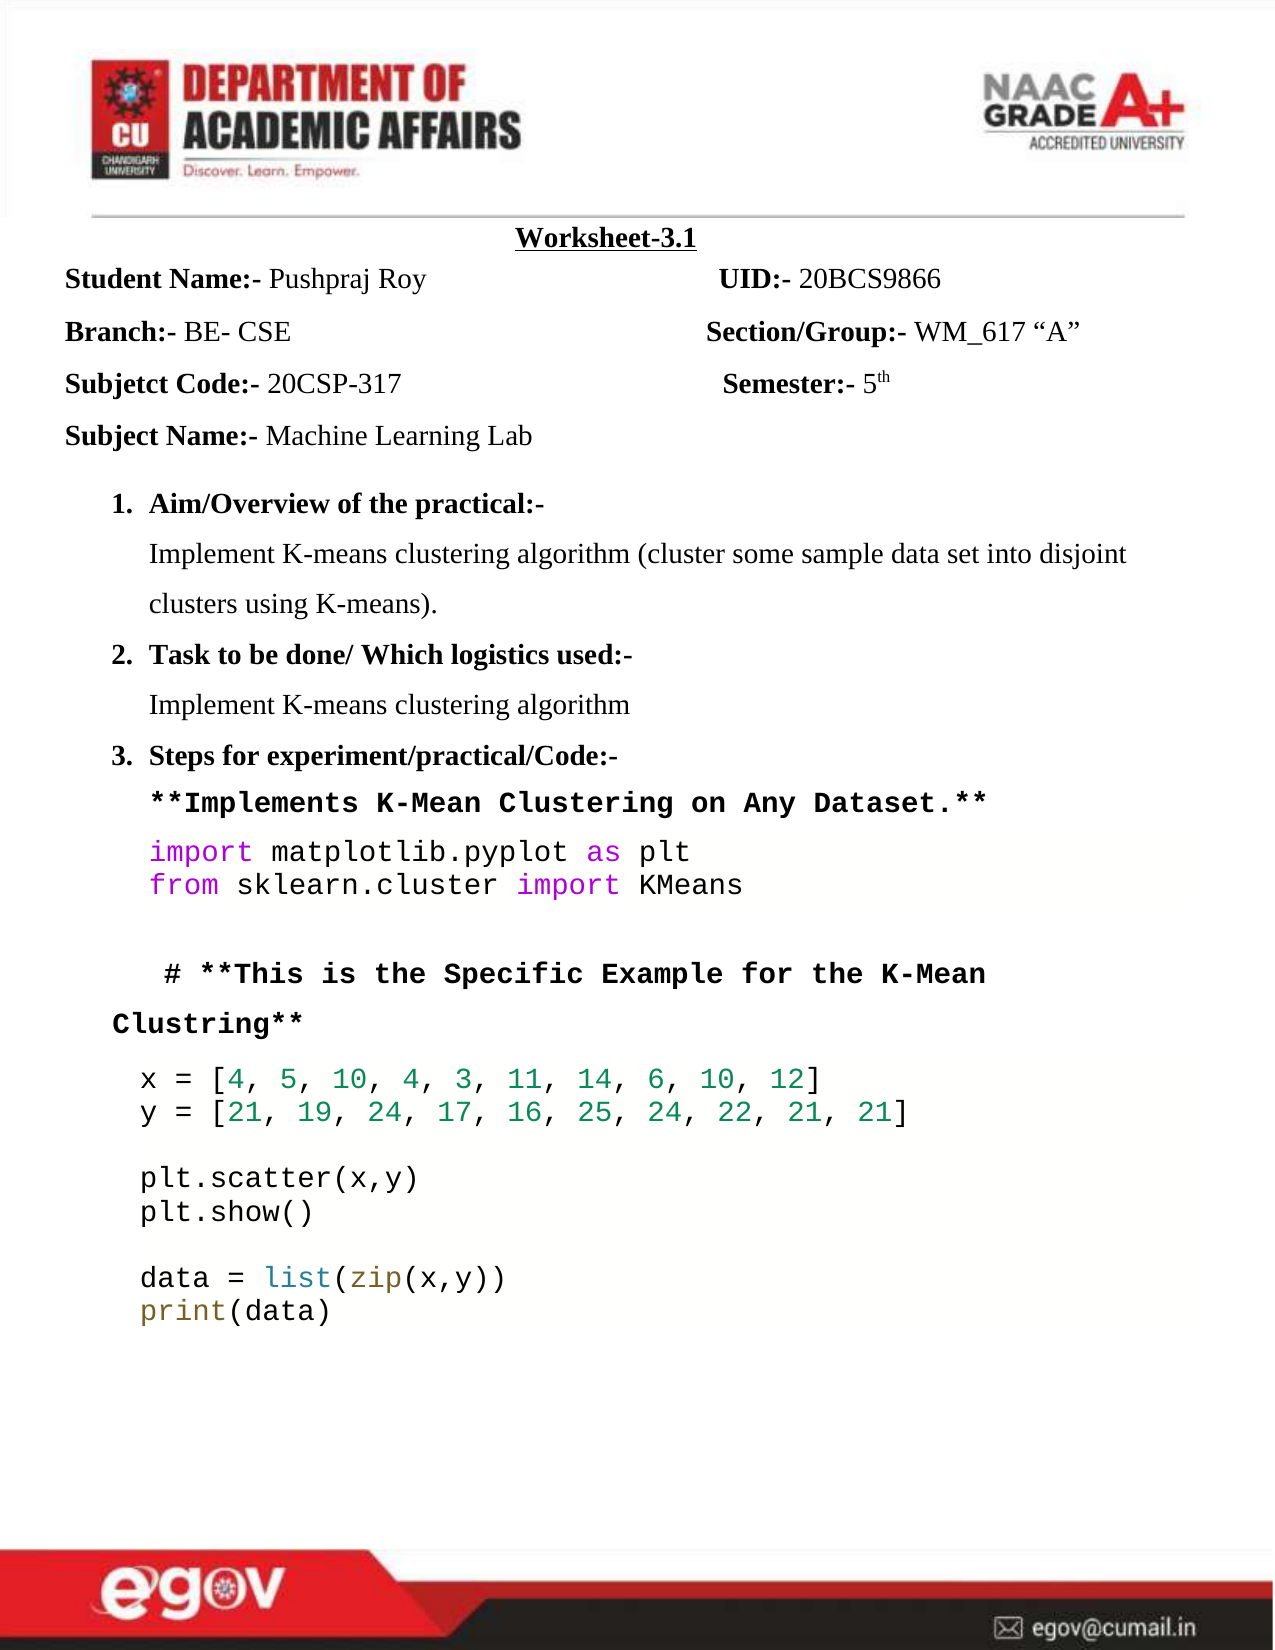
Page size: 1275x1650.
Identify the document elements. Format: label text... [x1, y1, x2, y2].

list **Implements K-Mean Clustering on Any Dataset.** [148, 788, 1190, 821]
text data = list(zip(x,y)) [139, 1263, 1190, 1296]
text x = [4, 5, 10, 4, 3, 11, 14, 6, 10, 12] [139, 1064, 1190, 1098]
text Student Name:- Pushpraj Roy UID:- 20BCS9866 [64, 261, 1190, 294]
text plt.show() [139, 1197, 1190, 1230]
list from sklearn.cluster import KMeans [148, 870, 1190, 903]
list Implement K-means clustering algorithm (cluster some sample data set into disjoint clusters using K-means). [148, 536, 1190, 620]
text # **This is the Specific Example for the K-Mean Clustring** [111, 959, 1190, 1042]
picture [0, 0, 1275, 218]
text Branch:- BE- CSE Section/Group:- WM_617 “A” [64, 314, 1190, 348]
text Subject Name:- Machine Learning Lab [64, 418, 1190, 451]
text y = [21, 19, 24, 17, 16, 25, 24, 22, 21, 21] [139, 1098, 1190, 1131]
text plt.scatter(x,y) [139, 1164, 1190, 1197]
text Subjetct Code:- 20CSP-317 Semester:- 5th [64, 367, 1190, 400]
list Aim/Overview of the practical:- [111, 486, 1190, 519]
list Implement K-means clustering algorithm [148, 687, 1190, 721]
picture [0, 1549, 1273, 1650]
list import matplotlib.pyplot as plt [148, 837, 1190, 870]
text Worksheet-3.1 [64, 143, 1190, 254]
list Task to be done/ Which logistics used:- [111, 637, 1190, 671]
list Steps for experiment/practical/Code:- [111, 738, 1190, 771]
text print(data) [139, 1296, 1190, 1329]
